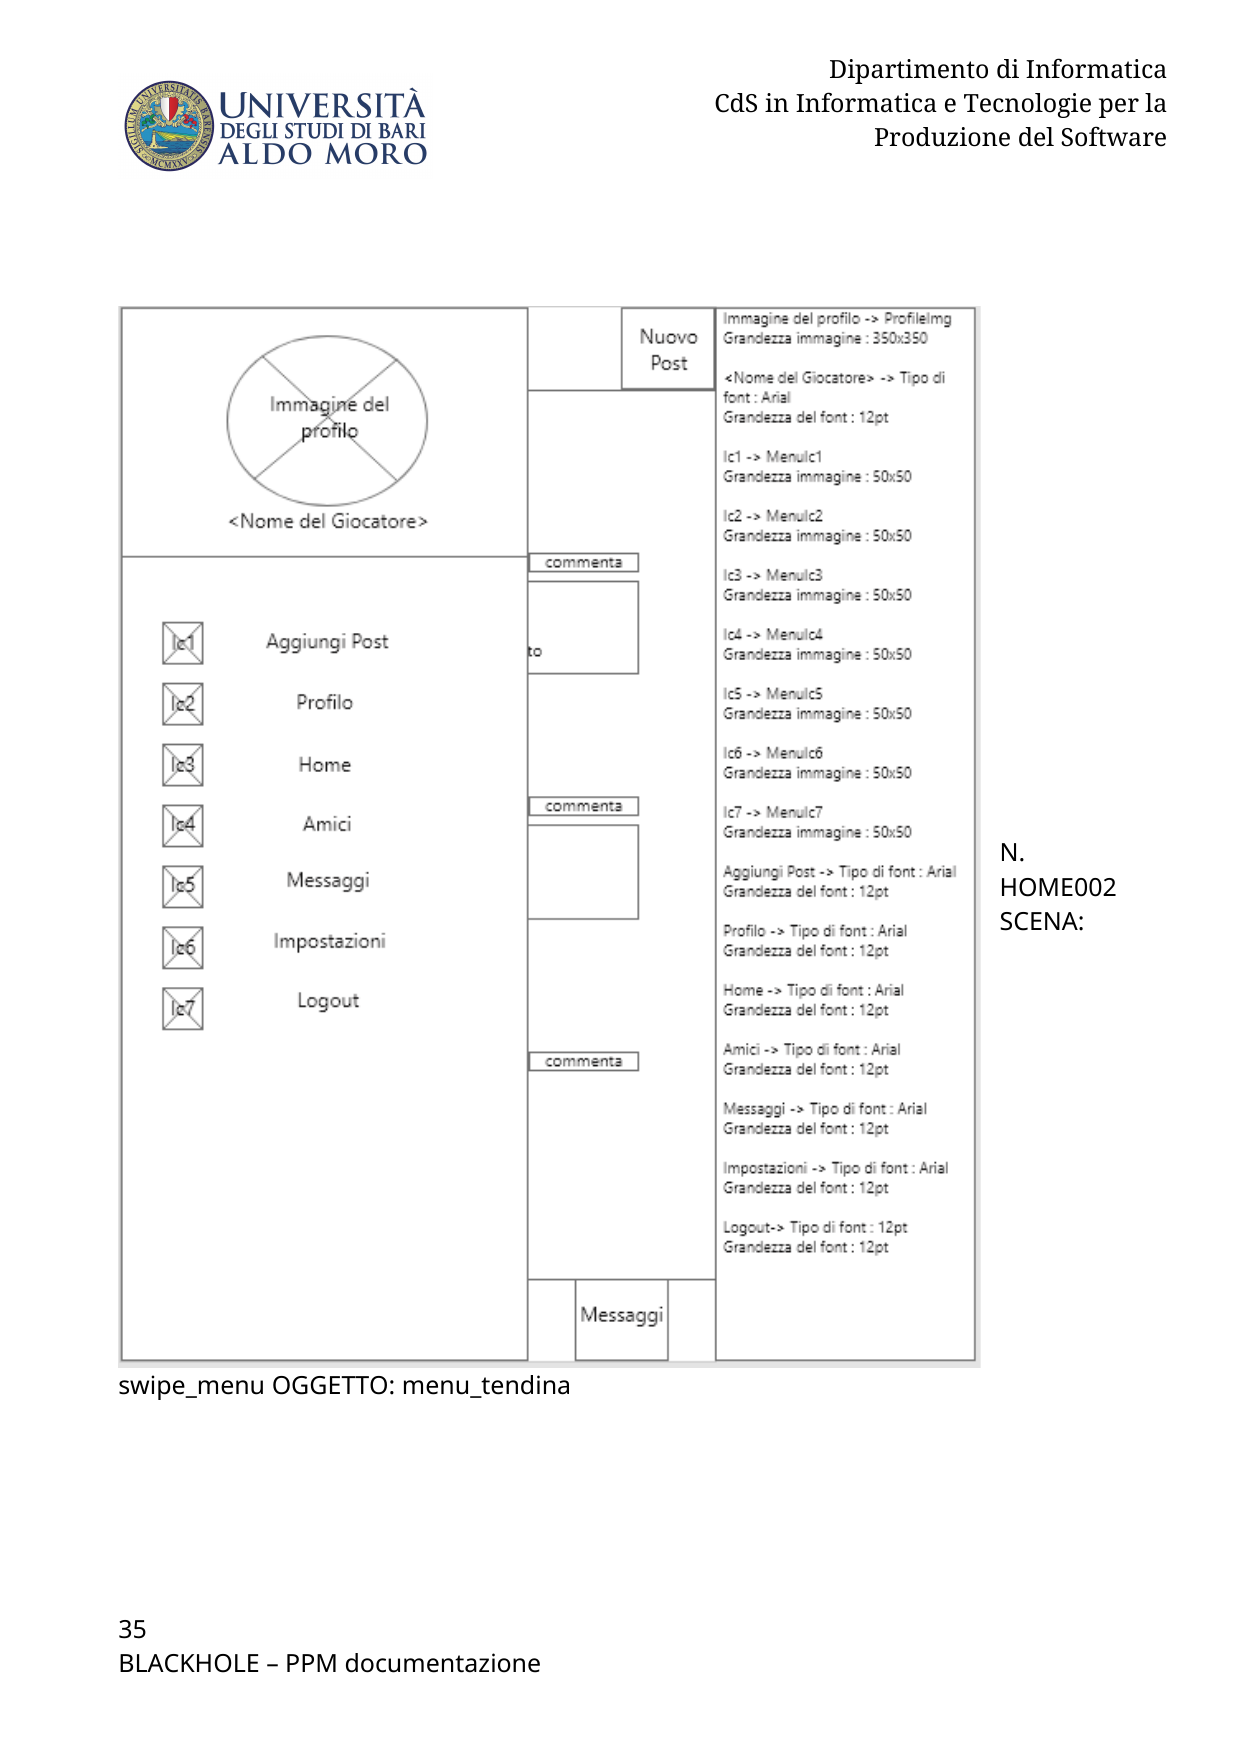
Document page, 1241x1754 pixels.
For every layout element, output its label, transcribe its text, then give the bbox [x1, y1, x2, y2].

picture [118, 73, 433, 179]
picture [118, 306, 981, 1368]
text N. HOME002 SCENA: swipe_menu OGGETTO: menu_tendina [118, 835, 1122, 1402]
